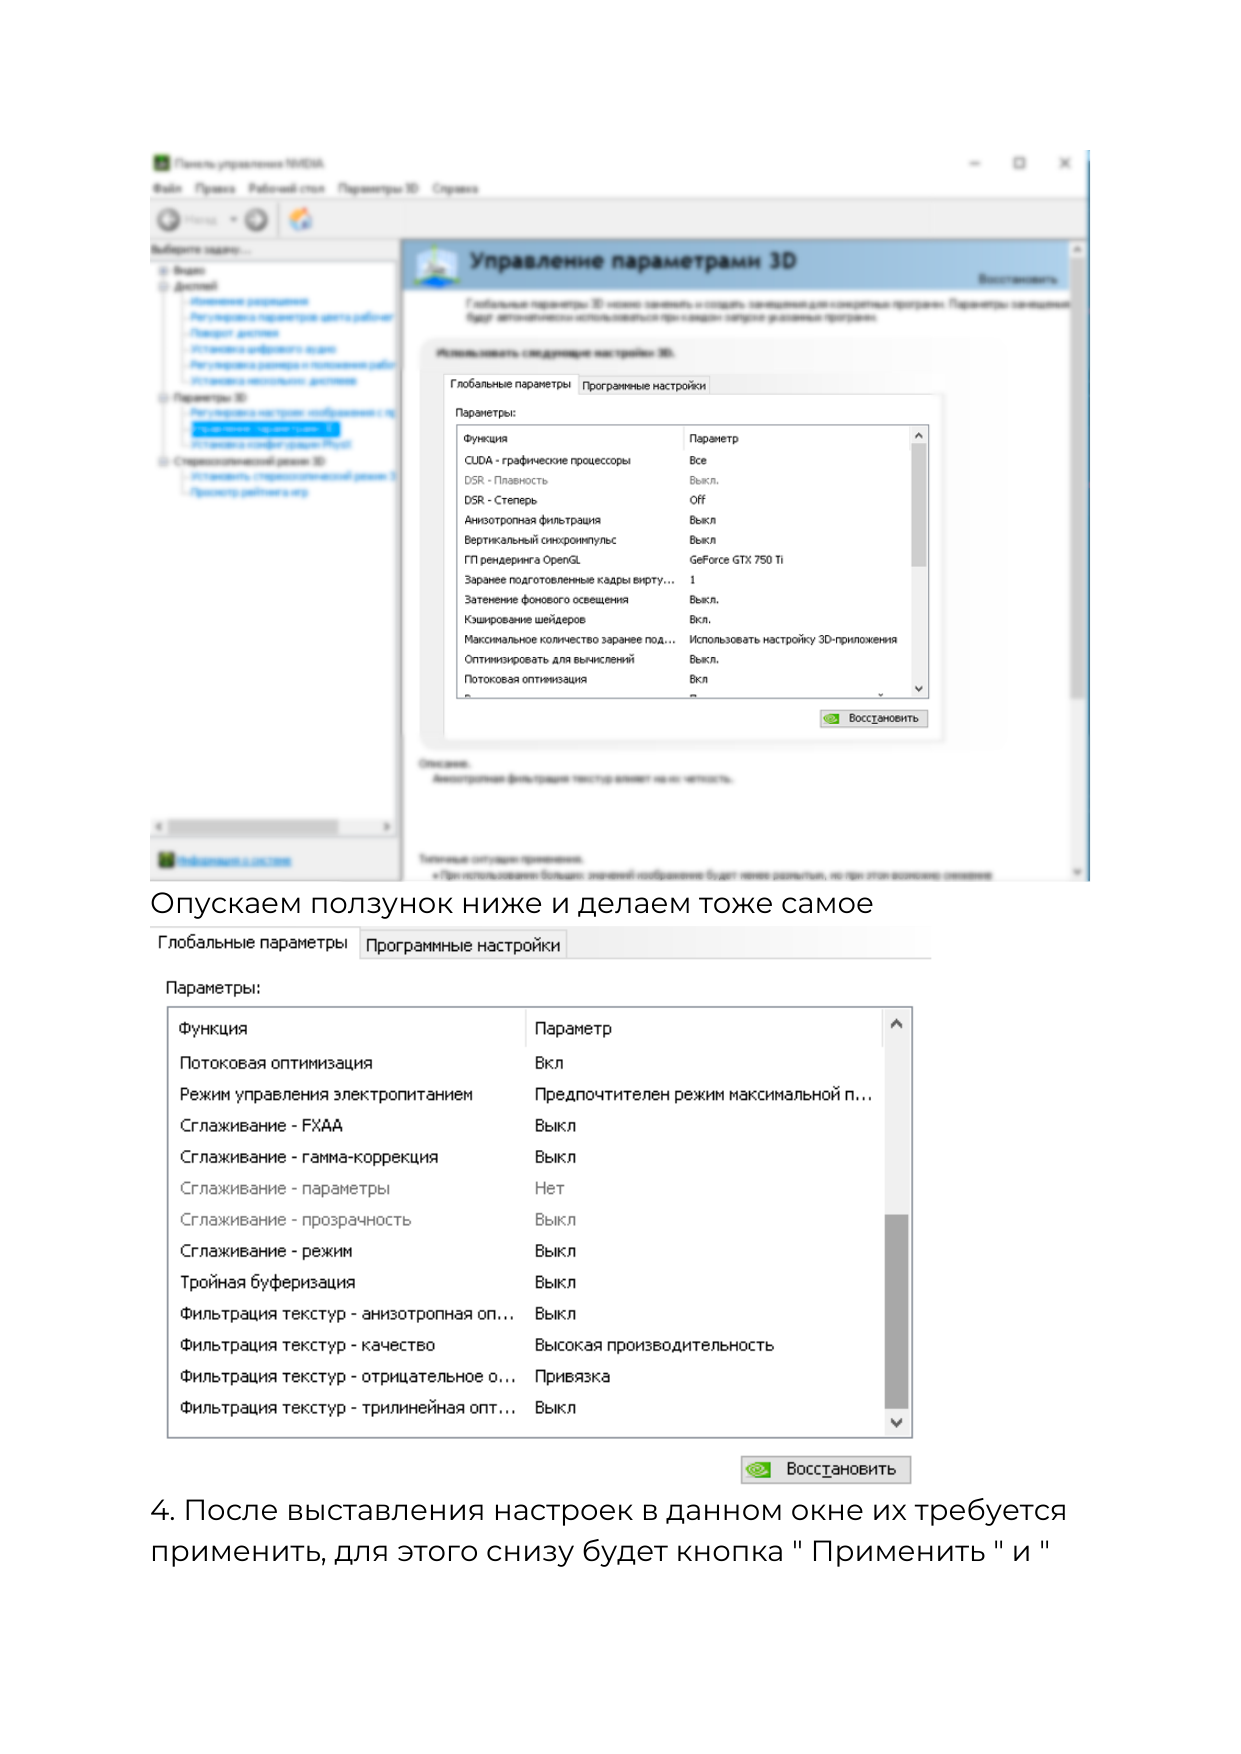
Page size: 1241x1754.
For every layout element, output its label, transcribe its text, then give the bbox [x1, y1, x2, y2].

picture [150, 926, 932, 1489]
picture [150, 150, 1091, 882]
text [150, 1492, 1090, 1569]
text Опускаем ползунок ниже и делаем тоже самое [150, 885, 1090, 921]
